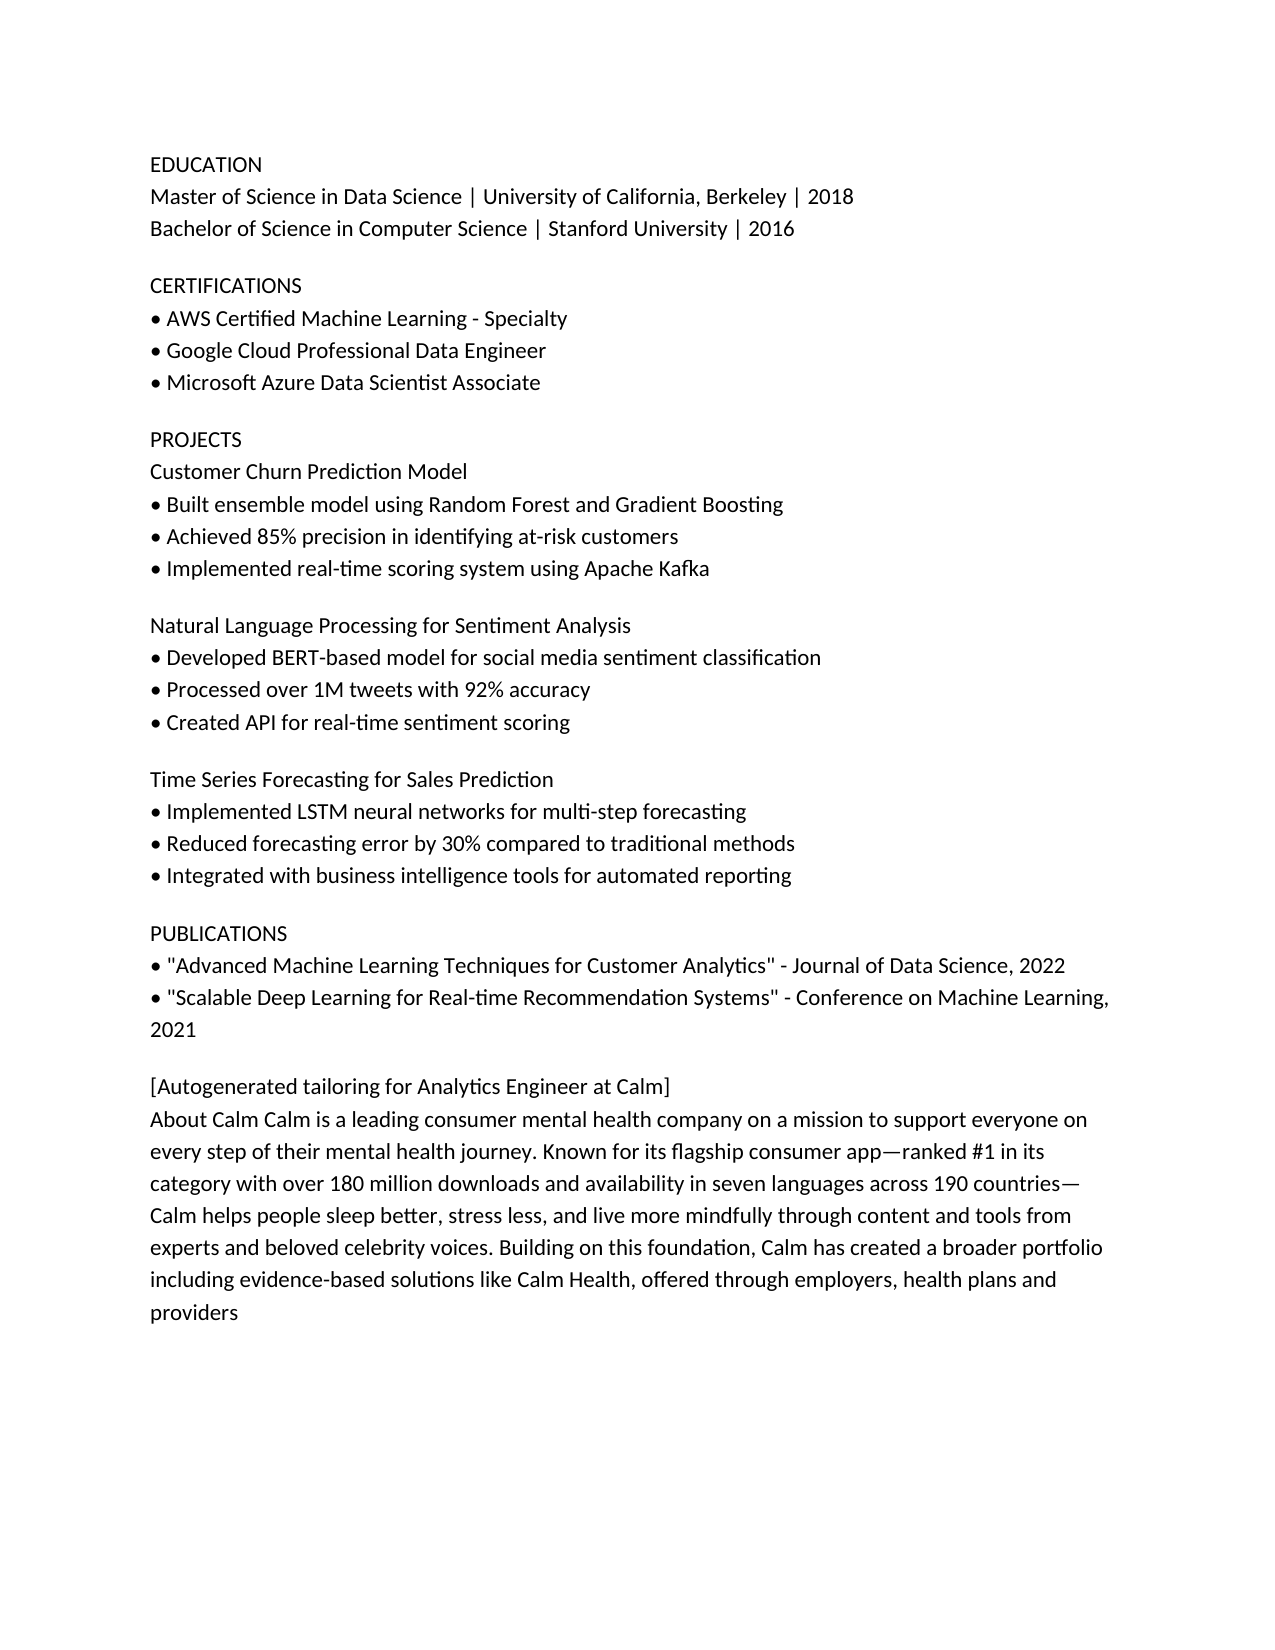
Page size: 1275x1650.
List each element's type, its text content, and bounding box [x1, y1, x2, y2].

text PROJECTS Customer Churn Prediction Model • Built ensemble model using Random Forest and Gradient Boosting • Achieved 85% precision in identifying at-risk customers • Implemented real-time scoring system using Apache Kafka [150, 425, 1125, 582]
text [Autogenerated tailoring for Analytics Engineer at Calm] About Calm Calm is a leading consumer mental health company on a mission to support everyone on every step of their mental health journey. Known for its flagship consumer app—ranked #1 in its category with over 180 million downloads and availability in seven languages across 190 countries—Calm helps people sleep better, stress less, and live more mindfully through content and tools from experts and beloved celebrity voices. Building on this foundation, Calm has created a broader portfolio including evidence-based solutions like Calm Health, offered through employers, health plans and providers [150, 1072, 1125, 1326]
text PUBLICATIONS • "Advanced Machine Learning Techniques for Customer Analytics" - Journal of Data Science, 2022 • "Scalable Deep Learning for Real-time Recommendation Systems" - Conference on Machine Learning, 2021 [150, 919, 1125, 1043]
text Natural Language Processing for Sentiment Analysis • Developed BERT-based model for social media sentiment classification • Processed over 1M tweets with 92% accuracy • Created API for real-time sentiment scoring [150, 611, 1125, 736]
text CERTIFICATIONS • AWS Certified Machine Learning - Specialty • Google Cloud Professional Data Engineer • Microsoft Azure Data Scientist Associate [150, 272, 1125, 396]
text EDUCATION Master of Science in Data Science | University of California, Berkeley | 2018 Bachelor of Science in Computer Science | Stanford University | 2016 [150, 150, 1125, 242]
text Time Series Forecasting for Sales Prediction • Implemented LSTM neural networks for multi-step forecasting • Reduced forecasting error by 30% compared to traditional methods • Integrated with business intelligence tools for automated reporting [150, 765, 1125, 889]
